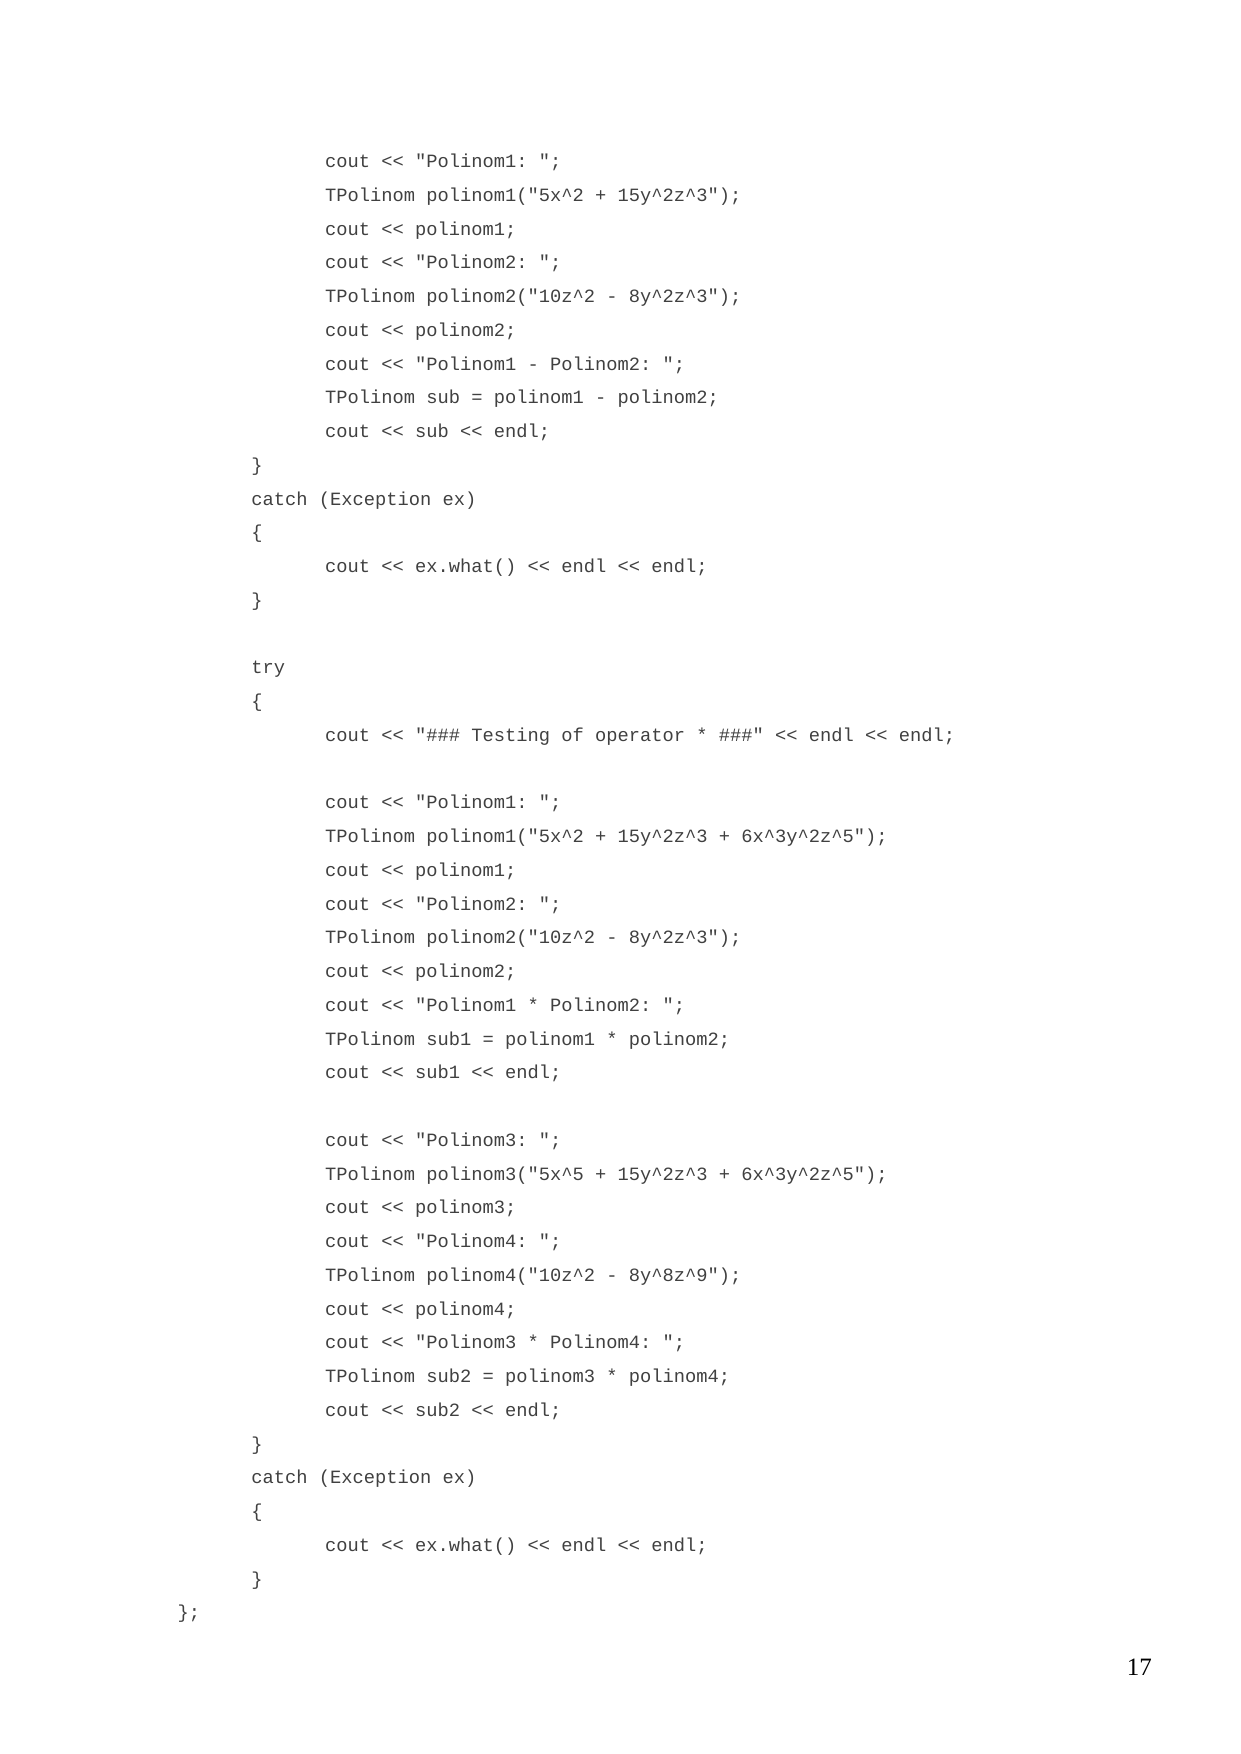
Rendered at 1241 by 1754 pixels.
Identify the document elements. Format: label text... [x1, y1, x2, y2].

text TPolinom polinom3("5x^5 + 15y^2z^3 + 6x^3y^2z^5"); [177, 1164, 1152, 1186]
text cout << "Polinom3: "; [177, 1131, 1152, 1152]
text TPolinom polinom4("10z^2 - 8y^8z^9"); [177, 1266, 1152, 1287]
text cout << sub1 << endl; [177, 1063, 1152, 1084]
text catch (Exception ex) [177, 489, 1152, 511]
text TPolinom polinom1("5x^2 + 15y^2z^3 + 6x^3y^2z^5"); [177, 827, 1152, 848]
text TPolinom sub = polinom1 - polinom2; [177, 388, 1152, 409]
text } [177, 591, 1152, 612]
text cout << "Polinom3 * Polinom4: "; [177, 1333, 1152, 1354]
text cout << polinom1; [177, 219, 1152, 241]
text { [177, 523, 1152, 544]
text cout << "Polinom1: "; [177, 152, 1152, 173]
text cout << "### Testing of operator * ###" << endl << endl; [177, 726, 1152, 747]
text cout << "Polinom2: "; [177, 894, 1152, 916]
text cout << ex.what() << endl << endl; [177, 557, 1152, 578]
text cout << polinom2; [177, 962, 1152, 983]
text cout << polinom4; [177, 1299, 1152, 1321]
text cout << "Polinom4: "; [177, 1232, 1152, 1253]
text cout << "Polinom1: "; [177, 793, 1152, 814]
text }; [177, 1603, 1152, 1624]
text cout << polinom1; [177, 861, 1152, 882]
text } [177, 1569, 1152, 1591]
text cout << "Polinom1 * Polinom2: "; [177, 996, 1152, 1017]
text TPolinom sub2 = polinom3 * polinom4; [177, 1367, 1152, 1388]
text { [177, 692, 1152, 713]
text TPolinom sub1 = polinom1 * polinom2; [177, 1029, 1152, 1051]
text cout << polinom3; [177, 1198, 1152, 1219]
text } [177, 456, 1152, 477]
text { [177, 1502, 1152, 1523]
text } [177, 1434, 1152, 1456]
text catch (Exception ex) [177, 1468, 1152, 1489]
text TPolinom polinom2("10z^2 - 8y^2z^3"); [177, 928, 1152, 949]
text cout << sub2 << endl; [177, 1401, 1152, 1422]
text try [177, 658, 1152, 679]
text cout << "Polinom1 - Polinom2: "; [177, 354, 1152, 376]
text cout << polinom2; [177, 321, 1152, 342]
text TPolinom polinom2("10z^2 - 8y^2z^3"); [177, 287, 1152, 308]
text cout << sub << endl; [177, 422, 1152, 443]
text TPolinom polinom1("5x^2 + 15y^2z^3"); [177, 186, 1152, 207]
text cout << "Polinom2: "; [177, 253, 1152, 274]
text cout << ex.what() << endl << endl; [177, 1536, 1152, 1557]
